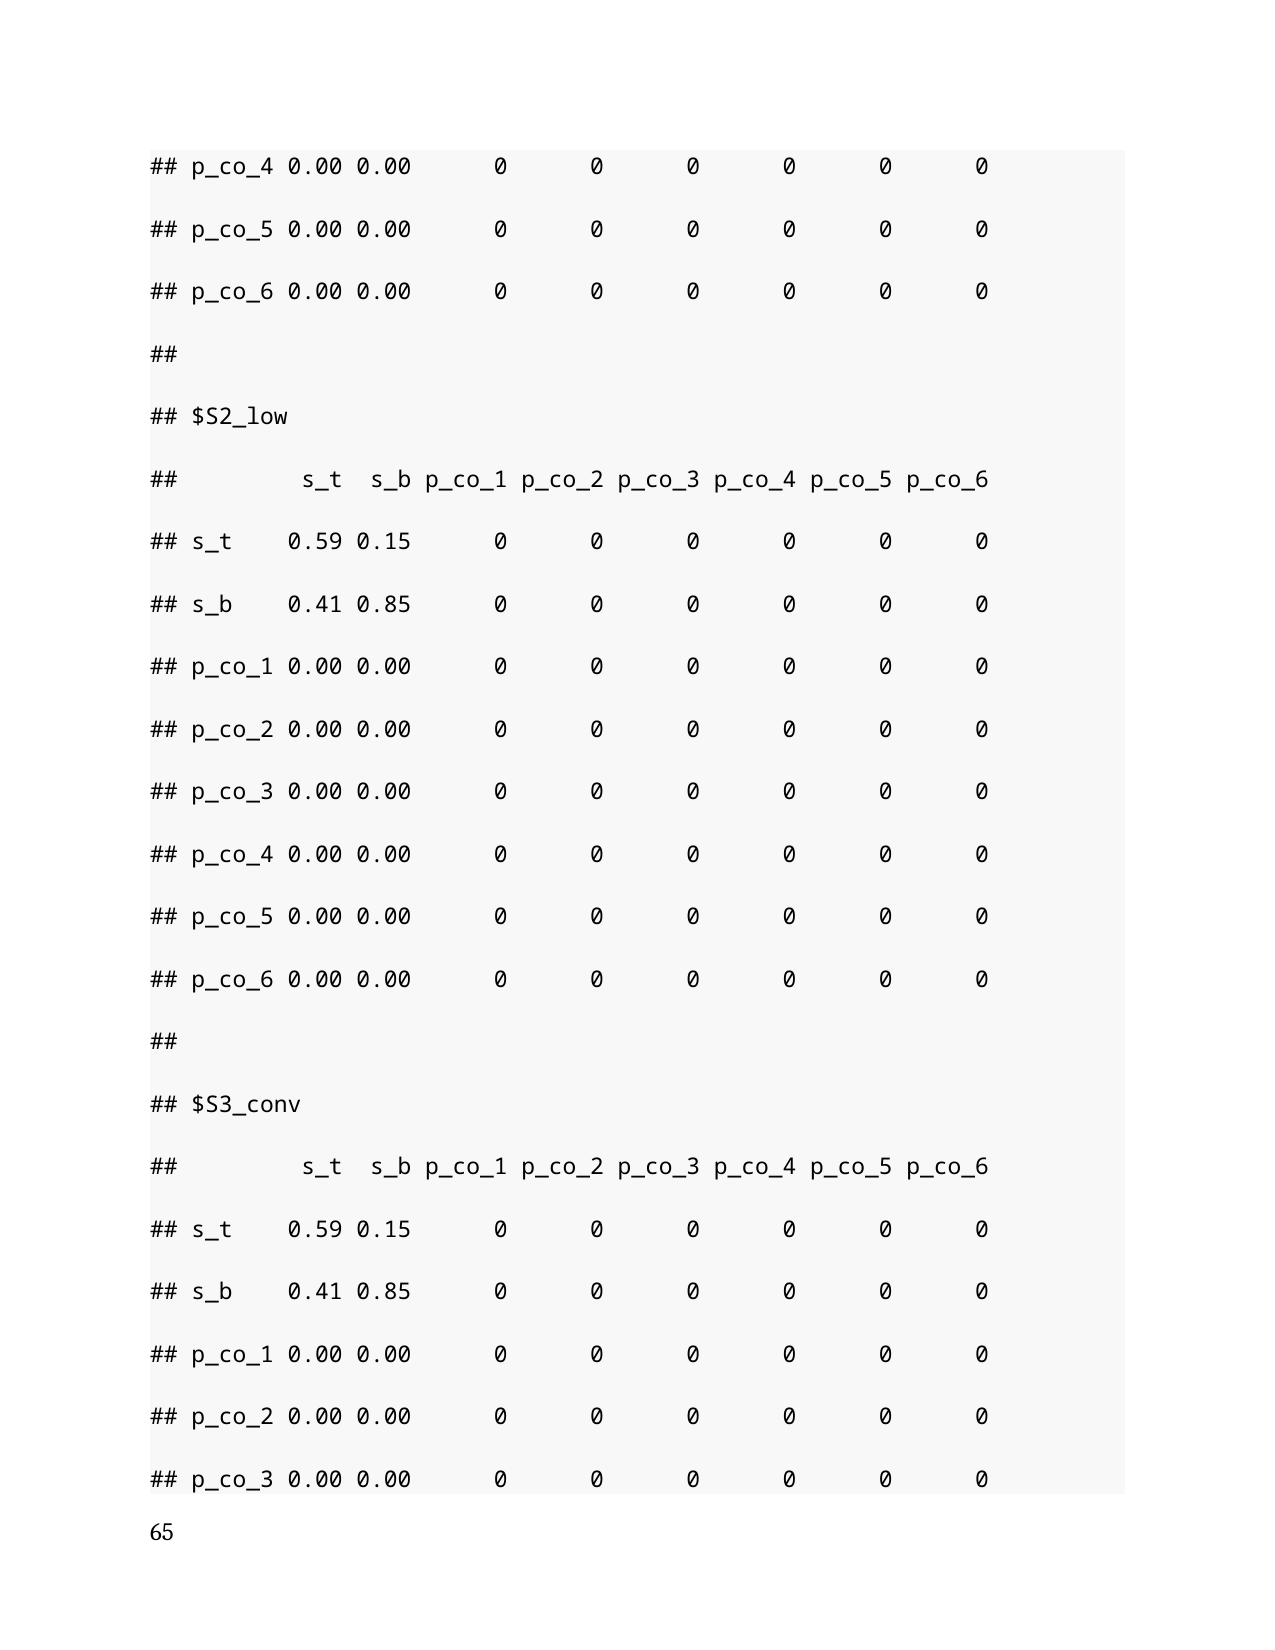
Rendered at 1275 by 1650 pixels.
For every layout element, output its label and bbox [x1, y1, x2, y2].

text [150, 150, 1125, 1494]
